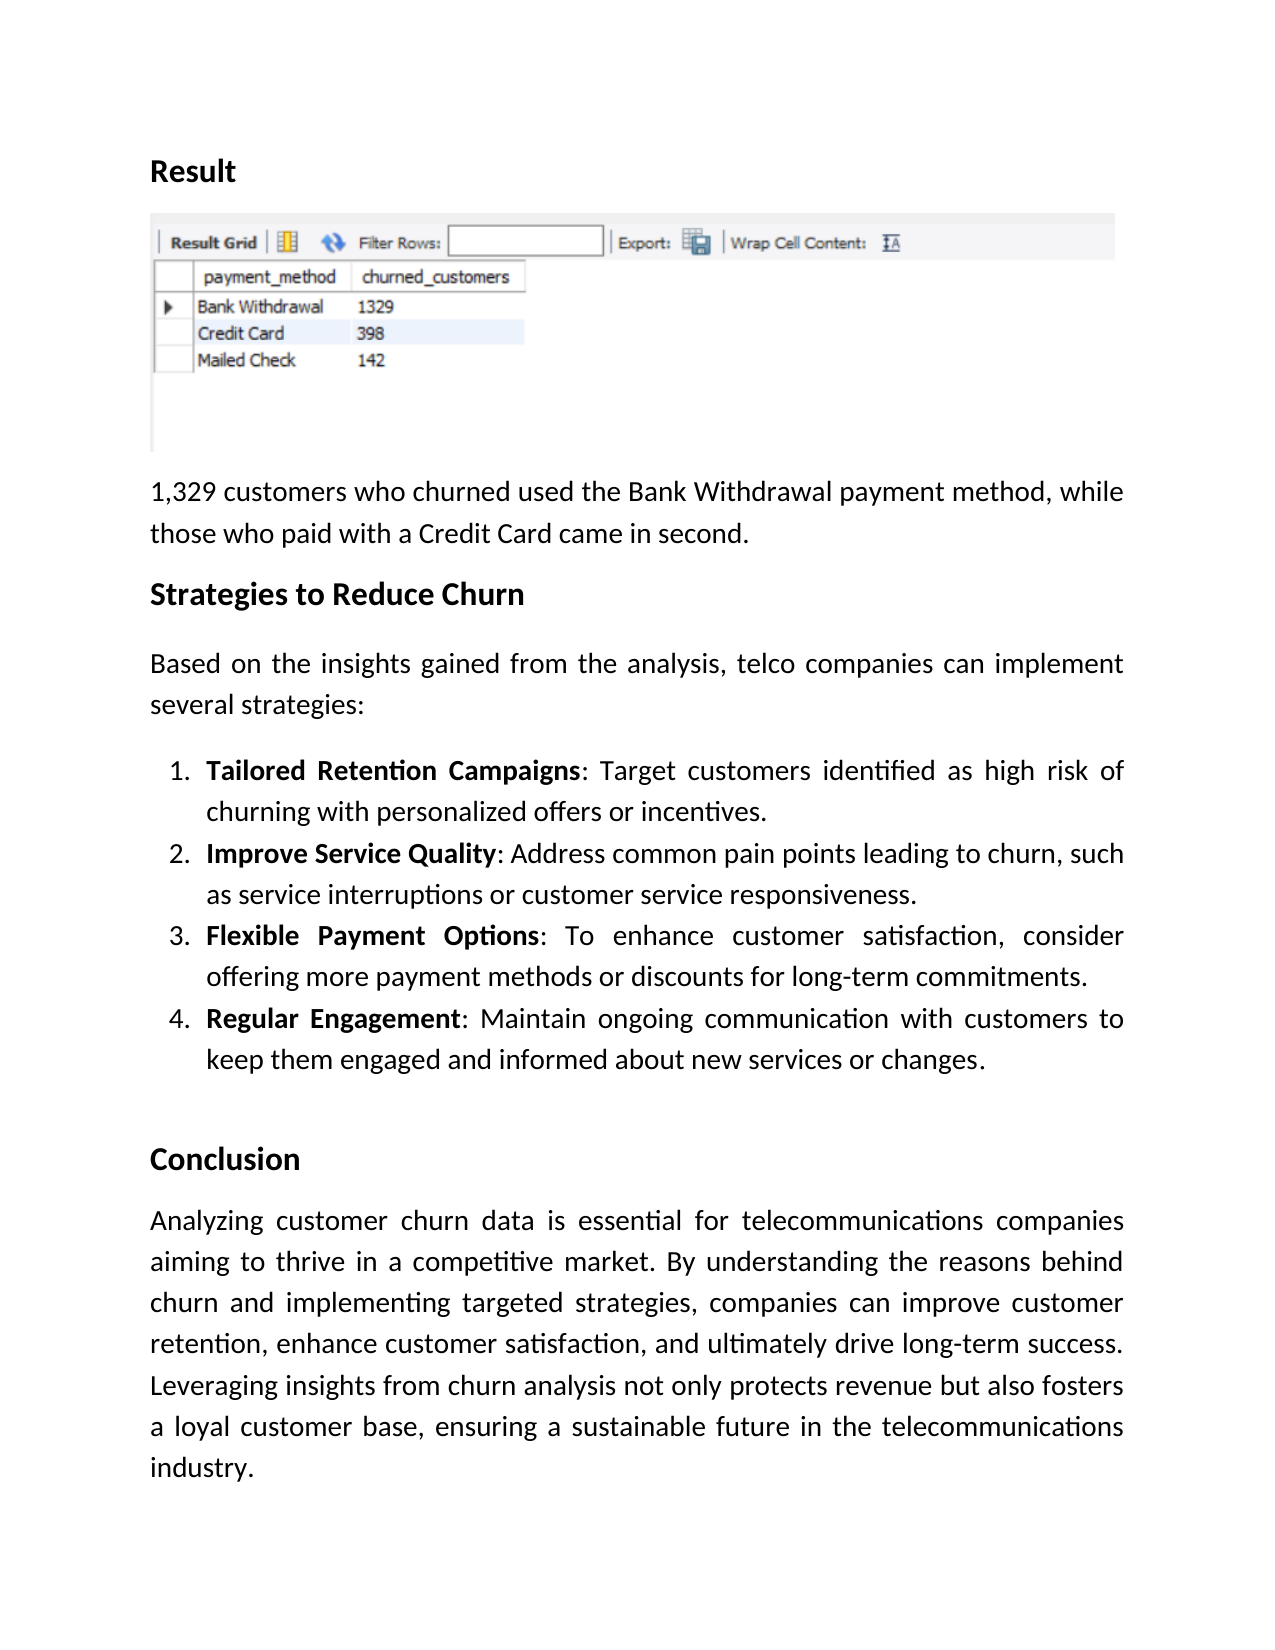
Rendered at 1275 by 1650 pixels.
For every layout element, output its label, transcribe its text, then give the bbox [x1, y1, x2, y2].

text 1,329 customers who churned used the Bank Withdrawal payment method, while those who paid with a Credit Card came in second. [150, 473, 1125, 550]
list Tailored Retention Campaigns: Target customers identified as high risk of churning with personalized offers or incentives. [169, 752, 1125, 829]
text Result [150, 150, 1125, 191]
text Strategies to Reduce Churn [150, 573, 1125, 613]
list Regular Engagement: Maintain ongoing communication with customers to keep them engaged and informed about new services or changes. [169, 1000, 1125, 1077]
text Based on the insights gained from the analysis, telco companies can implement several strategies: [150, 645, 1125, 722]
picture [150, 213, 1115, 452]
text Analyzing customer churn data is essential for telecommunications companies aiming to thrive in a competitive market. By understanding the reasons behind churn and implementing targeted strategies, companies can improve customer retention, enhance customer satisfaction, and ultimately drive long-term success. Leveraging insights from churn analysis not only protects revenue but also fosters a loyal customer base, ensuring a sustainable future in the telecommunications industry. [150, 1202, 1125, 1485]
list Improve Service Quality: Address common pain points leading to churn, such as service interruptions or customer service responsiveness. [169, 835, 1125, 912]
list Flexible Payment Options: To enhance customer satisfaction, consider offering more payment methods or discounts for long-term commitments. [169, 917, 1125, 994]
text Conclusion [150, 1138, 1125, 1178]
